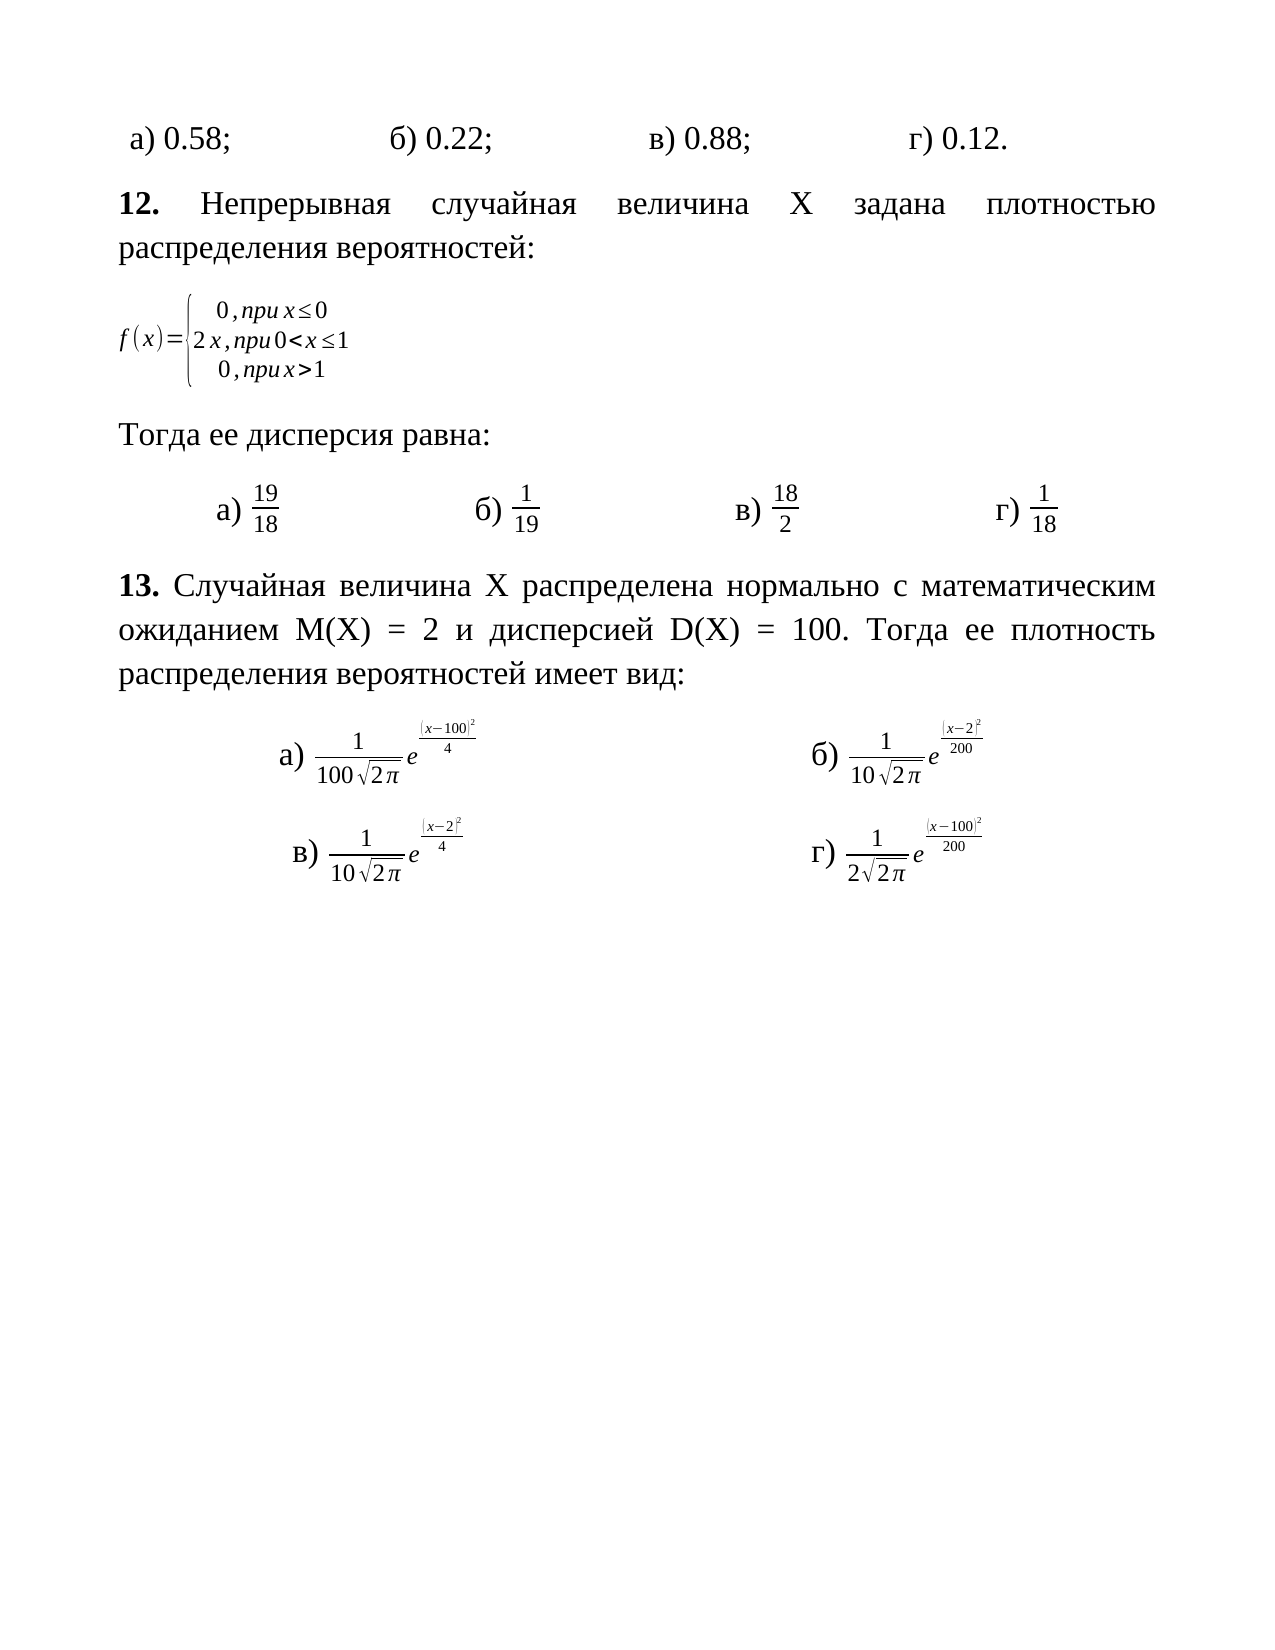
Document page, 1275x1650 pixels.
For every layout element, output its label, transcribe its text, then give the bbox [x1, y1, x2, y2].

table_header б) 0.22; [378, 118, 637, 183]
table_header а) [118, 718, 637, 815]
table_header б) [638, 718, 1157, 815]
table_header г) 0.12. [897, 118, 1157, 183]
table_header б) [378, 479, 637, 565]
table_header а) [118, 479, 378, 565]
table_header в) [638, 479, 897, 565]
table_cell в) [118, 815, 637, 913]
table_header г) [897, 479, 1157, 565]
text 12. Непрерывная случайная величина X задана плотностью распределения вероятностей: [118, 183, 1157, 265]
text 13. Случайная величина X распределена нормально с математическим ожиданием M(X) = 2 и дисперсией D(X) = 100. Тогда ее плотность распределения вероятностей имеет вид: [118, 565, 1157, 691]
table_cell г) [638, 815, 1157, 913]
table_header в) 0.88; [638, 118, 897, 183]
table_header а) 0.58; [118, 118, 378, 183]
text Тогда ее дисперсия равна: [118, 414, 1157, 453]
